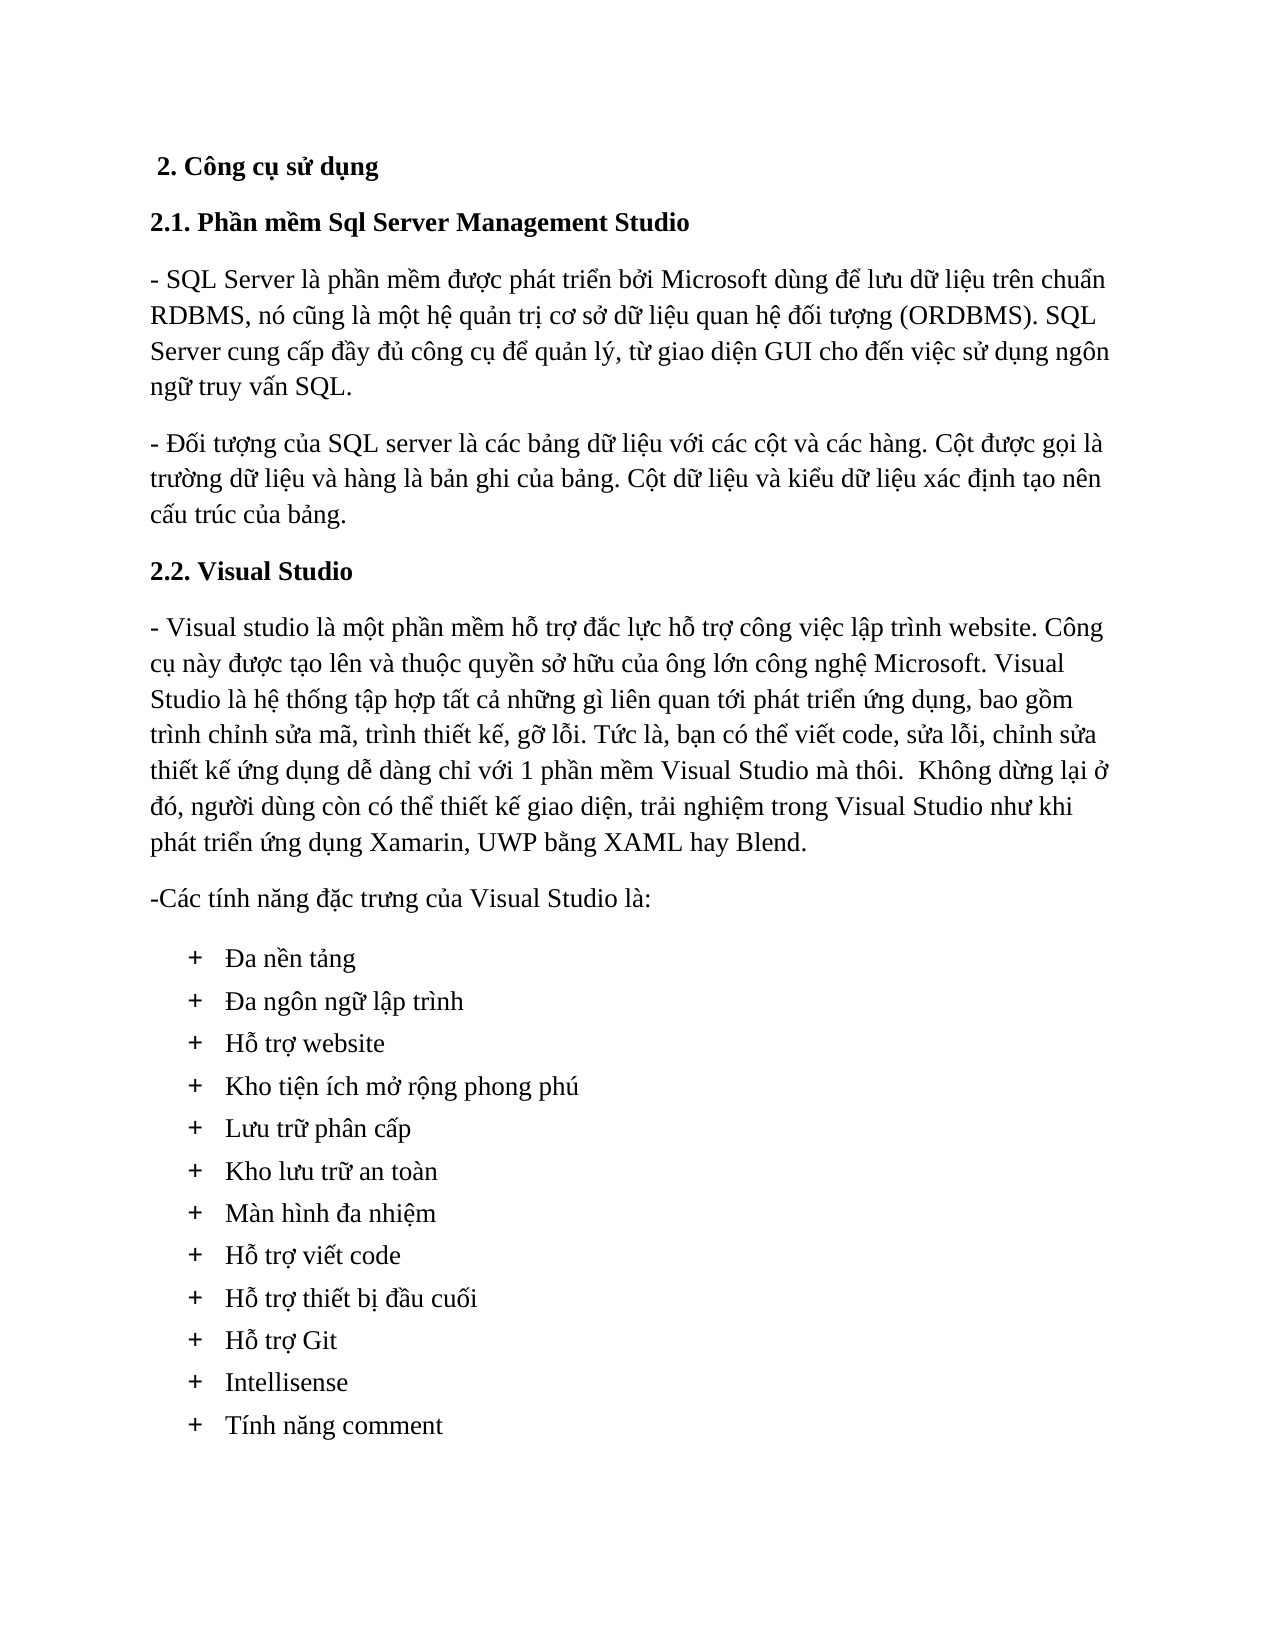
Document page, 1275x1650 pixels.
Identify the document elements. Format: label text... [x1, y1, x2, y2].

text 2.1. Phần mềm Sql Server Management Studio [150, 207, 1125, 238]
text 2.2. Visual Studio [150, 555, 1125, 586]
list Màn hình đa nhiệm [187, 1193, 1125, 1230]
list Lưu trữ phân cấp [187, 1108, 1125, 1145]
list Kho tiện ích mở rộng phong phú [187, 1066, 1125, 1103]
list Hỗ trợ thiết bị đầu cuối [187, 1278, 1125, 1315]
text 2. Công cụ sử dụng [150, 150, 1125, 181]
list Hỗ trợ Git [187, 1321, 1125, 1357]
list Đa nền tảng [187, 939, 1125, 976]
text -Các tính năng đặc trưng của Visual Studio là: [150, 882, 1125, 913]
list Tính năng comment [187, 1405, 1125, 1442]
text - SQL Server là phần mềm được phát triển bởi Microsoft dùng để lưu dữ liệu trên chuẩn RDBMS, nó cũng là một hệ quản trị cơ sở dữ liệu quan hệ đối tượng (ORDBMS). SQL Server cung cấp đầy đủ công cụ để quản lý, từ giao diện GUI cho đến việc sử dụng ngôn ngữ truy vấn SQL. [150, 263, 1125, 401]
list Kho lưu trữ an toàn [187, 1151, 1125, 1188]
list Intellisense [187, 1363, 1125, 1400]
list Hỗ trợ website [187, 1024, 1125, 1061]
list Đa ngôn ngữ lập trình [187, 981, 1125, 1018]
text - Đối tượng của SQL server là các bảng dữ liệu với các cột và các hàng. Cột được gọi là trường dữ liệu và hàng là bản ghi của bảng. Cột dữ liệu và kiểu dữ liệu xác định tạo nên cấu trúc của bảng. [150, 427, 1125, 529]
list Hỗ trợ viết code [187, 1236, 1125, 1273]
text - Visual studio là một phần mềm hỗ trợ đắc lực hỗ trợ công việc lập trình website. Công cụ này được tạo lên và thuộc quyền sở hữu của ông lớn công nghệ Microsoft. Visual Studio là hệ thống tập hợp tất cả những gì liên quan tới phát triển ứng dụng, bao gồm trình chỉnh sửa mã, trình thiết kế, gỡ lỗi. Tức là, bạn có thể viết code, sửa lỗi, chỉnh sửa thiết kế ứng dụng dễ dàng chỉ với 1 phần mềm Visual Studio mà thôi. Không dừng lại ở đó, người dùng còn có thể thiết kế giao diện, trải nghiệm trong Visual Studio như khi phát triển ứng dụng Xamarin, UWP bằng XAML hay Blend. [150, 611, 1125, 857]
